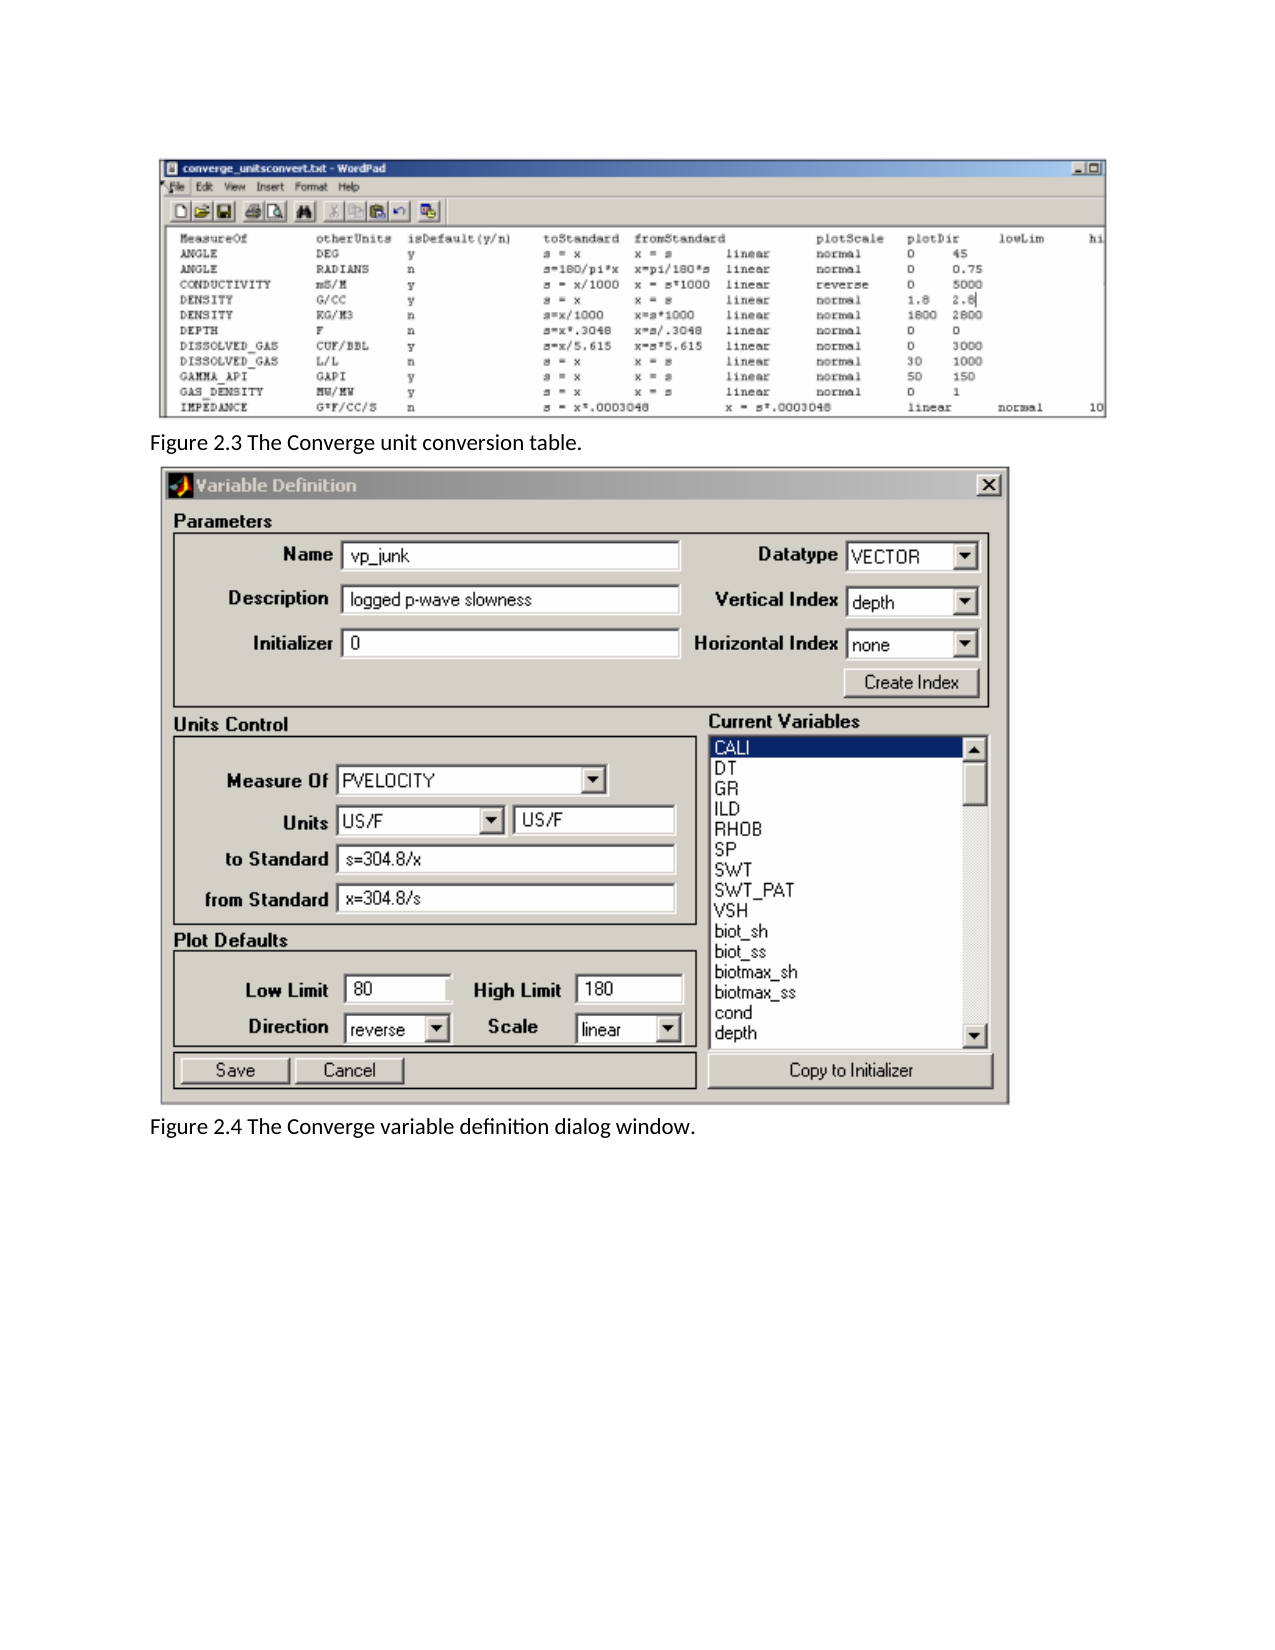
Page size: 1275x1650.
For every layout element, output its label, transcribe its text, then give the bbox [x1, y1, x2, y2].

picture [150, 150, 1116, 429]
text Figure 2.4 The Converge variable definition dialog window. [150, 1112, 1125, 1140]
picture [150, 456, 1016, 1113]
text Figure 2.3 The Converge unit conversion table. [150, 428, 1125, 456]
